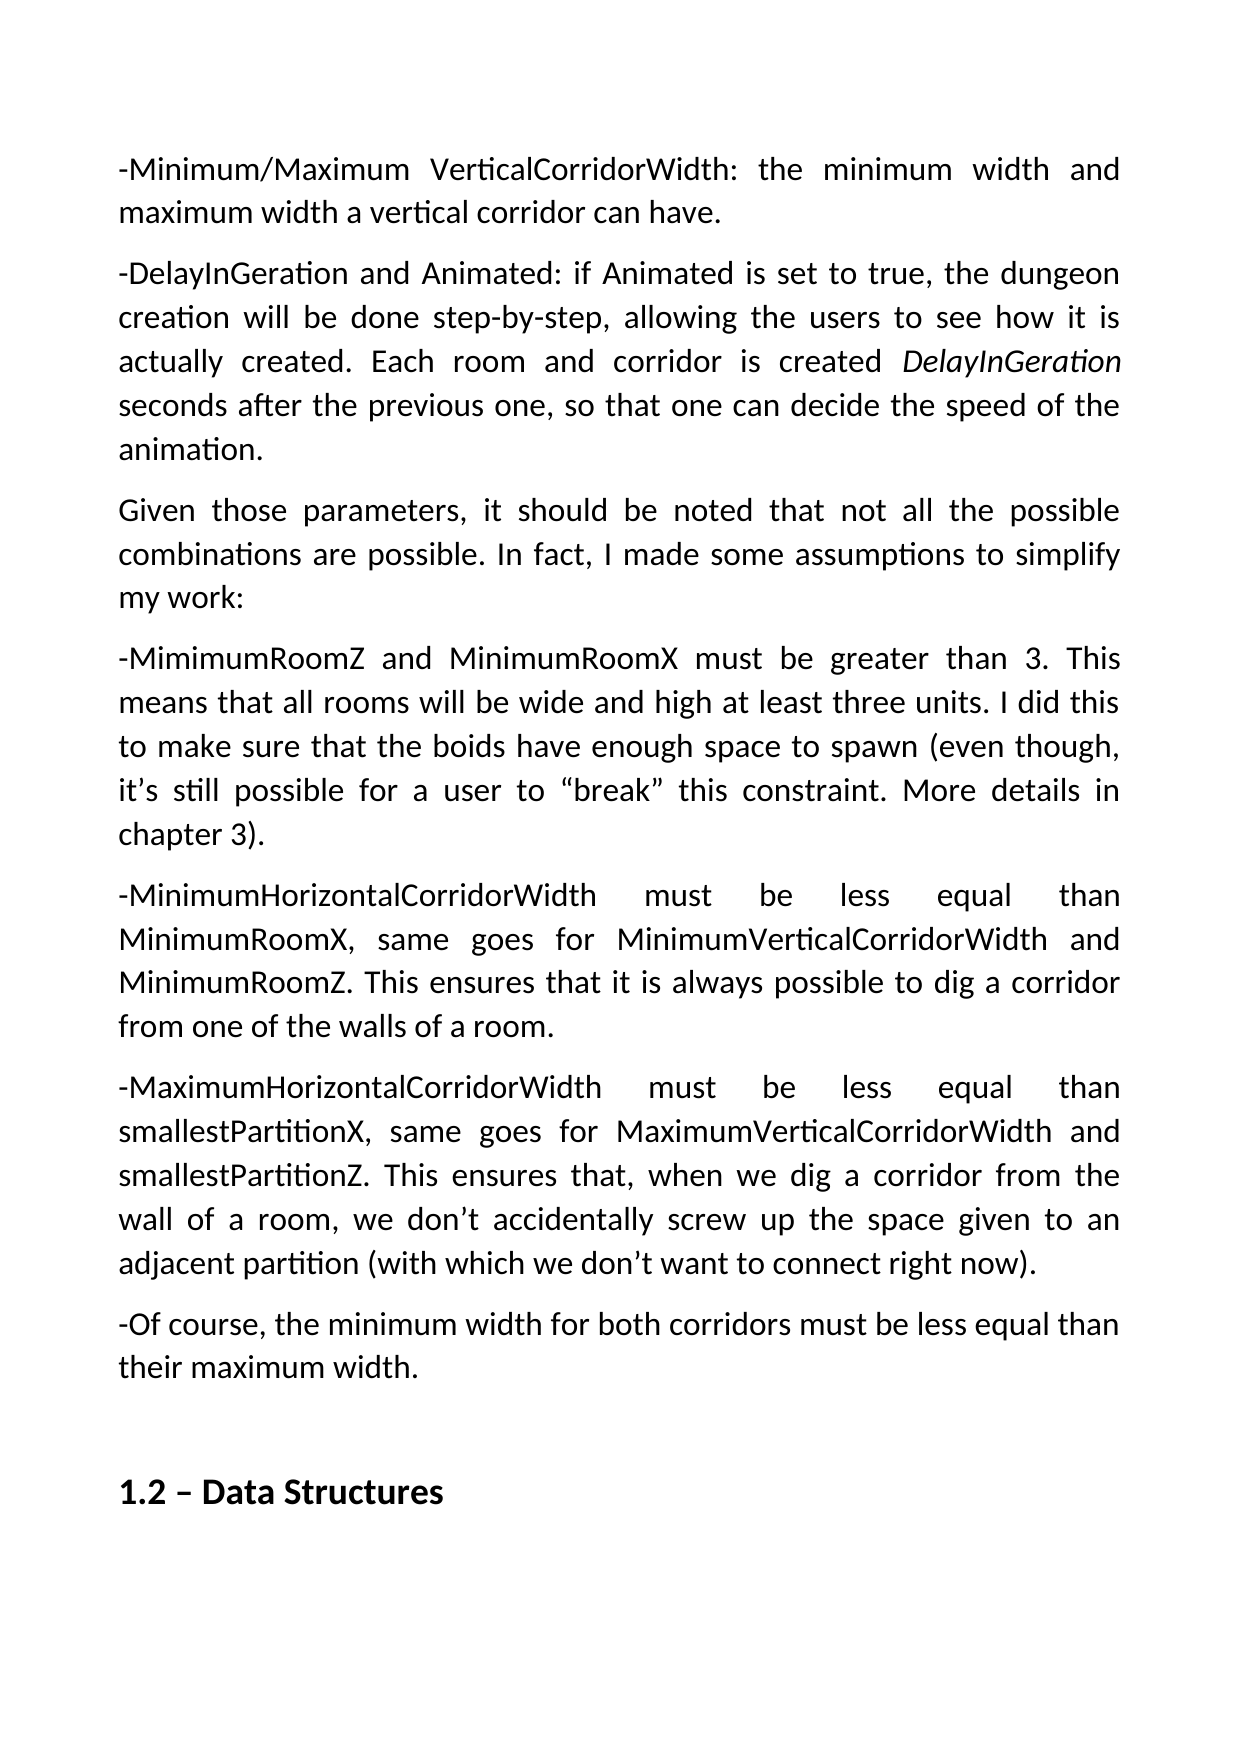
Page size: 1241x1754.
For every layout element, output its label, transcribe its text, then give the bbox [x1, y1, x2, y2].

text 1.2 – Data Structures [118, 1468, 1122, 1514]
text -Minimum/Maximum VerticalCorridorWidth: the minimum width and maximum width a vertical corridor can have. [118, 148, 1122, 232]
text -MinimumHorizontalCorridorWidth must be less equal than MinimumRoomX, same goes for MinimumVerticalCorridorWidth and MinimumRoomZ. This ensures that it is always possible to dig a corridor from one of the walls of a room. [118, 874, 1122, 1046]
text -MimimumRoomZ and MinimumRoomX must be greater than 3. This means that all rooms will be wide and high at least three units. I did this to make sure that the boids have enough space to spawn (even though, it’s still possible for a user to “break” this constraint. More details in chapter 3). [118, 637, 1122, 854]
text -Of course, the minimum width for both corridors must be less equal than their maximum width. [118, 1303, 1122, 1387]
text -DelayInGeration and Animated: if Animated is set to true, the dungeon creation will be done step-by-step, allowing the users to see how it is actually created. Each room and corridor is created DelayInGeration seconds after the previous one, so that one can decide the speed of the animation. [118, 252, 1122, 469]
text Given those parameters, it should be noted that not all the possible combinations are possible. In fact, I made some assumptions to simplify my work: [118, 489, 1122, 617]
text -MaximumHorizontalCorridorWidth must be less equal than smallestPartitionX, same goes for MaximumVerticalCorridorWidth and smallestPartitionZ. This ensures that, when we dig a corridor from the wall of a room, we don’t accidentally screw up the space given to an adjacent partition (with which we don’t want to connect right now). [118, 1066, 1122, 1283]
